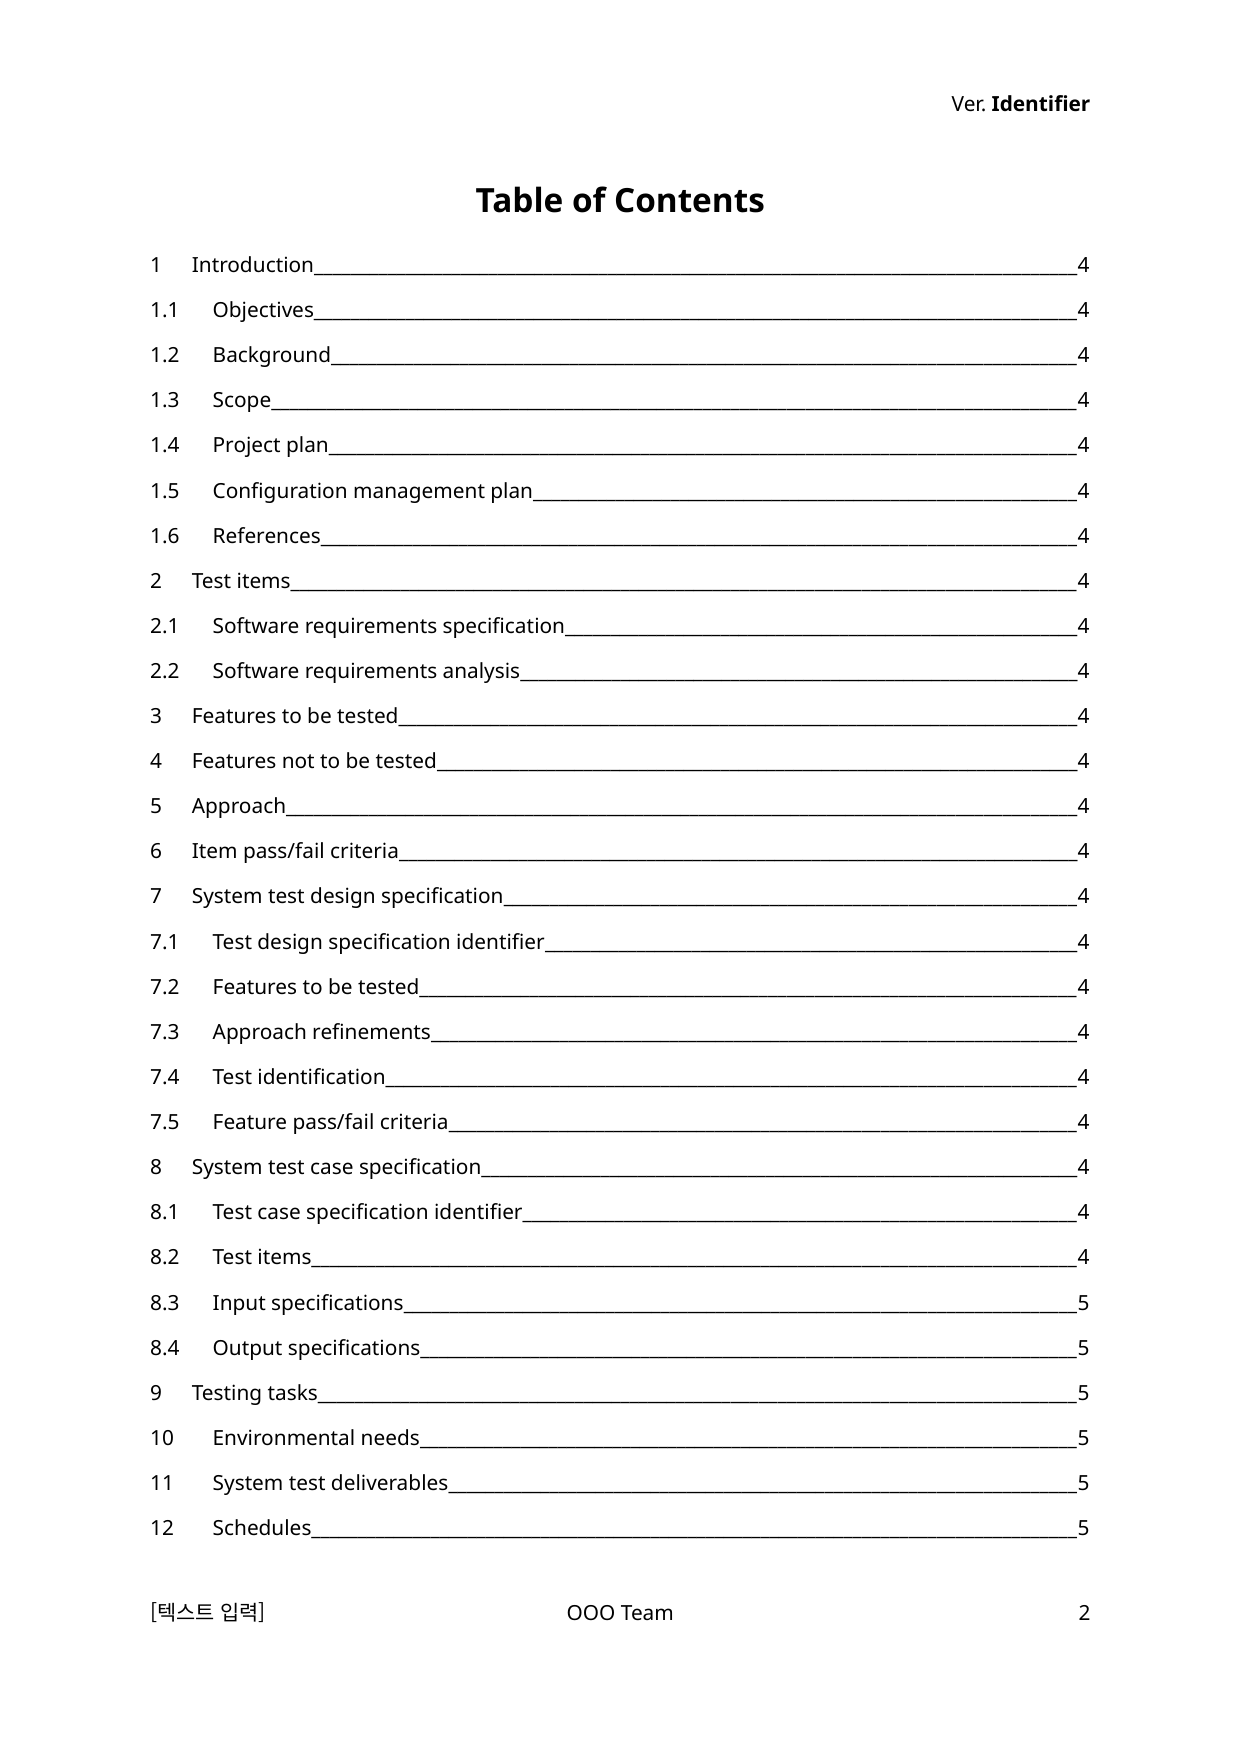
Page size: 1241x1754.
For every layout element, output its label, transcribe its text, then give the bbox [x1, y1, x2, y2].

text 7.3 Approach refinements 4 [150, 1017, 1090, 1045]
text 1.6 References 4 [150, 521, 1090, 549]
text 5 Approach 4 [150, 791, 1090, 820]
text 10 Environmental needs 5 [150, 1423, 1090, 1451]
text 2.1 Software requirements specification 4 [150, 611, 1090, 639]
text 1.3 Scope 4 [150, 386, 1090, 414]
text 8.4 Output specifications 5 [150, 1333, 1090, 1361]
text 3 Features to be tested 4 [150, 701, 1090, 730]
text 1.1 Objectives 4 [150, 295, 1090, 324]
text 2.2 Software requirements analysis 4 [150, 656, 1090, 684]
text 8 System test case specification 4 [150, 1152, 1090, 1181]
text 4 Features not to be tested 4 [150, 746, 1090, 775]
text 1.2 Background 4 [150, 340, 1090, 369]
text Table of Contents [150, 177, 1090, 223]
text 1.4 Project plan 4 [150, 431, 1090, 459]
text 11 System test deliverables 5 [150, 1468, 1090, 1496]
text 7.5 Feature pass/fail criteria 4 [150, 1107, 1090, 1136]
text 7.4 Test identification 4 [150, 1062, 1090, 1091]
text 7 System test design specification 4 [150, 882, 1090, 910]
text 6 Item pass/fail criteria 4 [150, 837, 1090, 865]
text 1.5 Configuration management plan 4 [150, 476, 1090, 504]
text 8.3 Input specifications 5 [150, 1288, 1090, 1316]
text 2 Test items 4 [150, 566, 1090, 594]
text 1 Introduction 4 [150, 250, 1090, 279]
text 7.2 Features to be tested 4 [150, 972, 1090, 1000]
text 9 Testing tasks 5 [150, 1378, 1090, 1406]
text 8.2 Test items 4 [150, 1242, 1090, 1271]
text 12 Schedules 5 [150, 1513, 1090, 1542]
text 7.1 Test design specification identifier 4 [150, 927, 1090, 955]
text 8.1 Test case specification identifier 4 [150, 1197, 1090, 1226]
